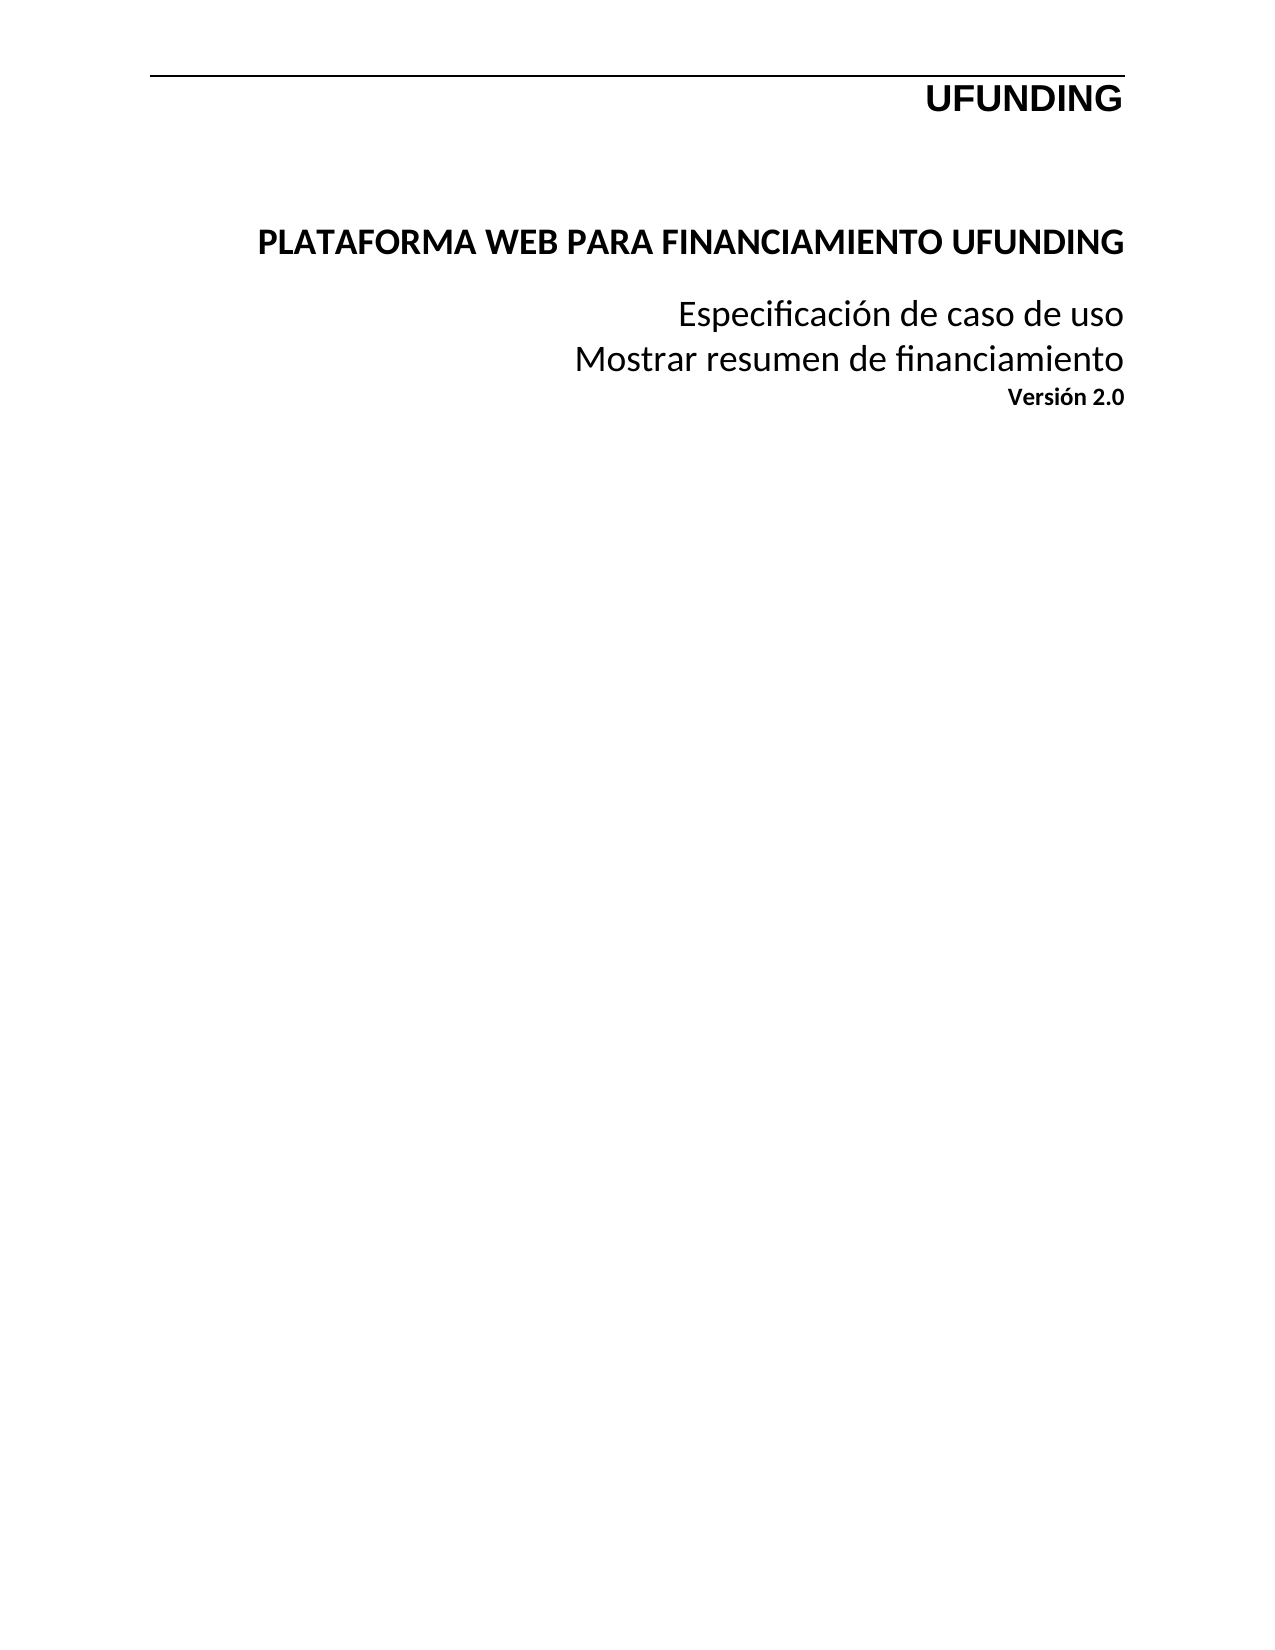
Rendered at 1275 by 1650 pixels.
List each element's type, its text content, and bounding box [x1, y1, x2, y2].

text PLATAFORMA WEB PARA FINANCIAMIENTO UFUNDING [150, 218, 1125, 264]
text Especificación de caso de uso [150, 289, 1124, 335]
text Versión 2.0 [150, 381, 1124, 412]
text Mostrar resumen de financiamiento [150, 335, 1124, 381]
